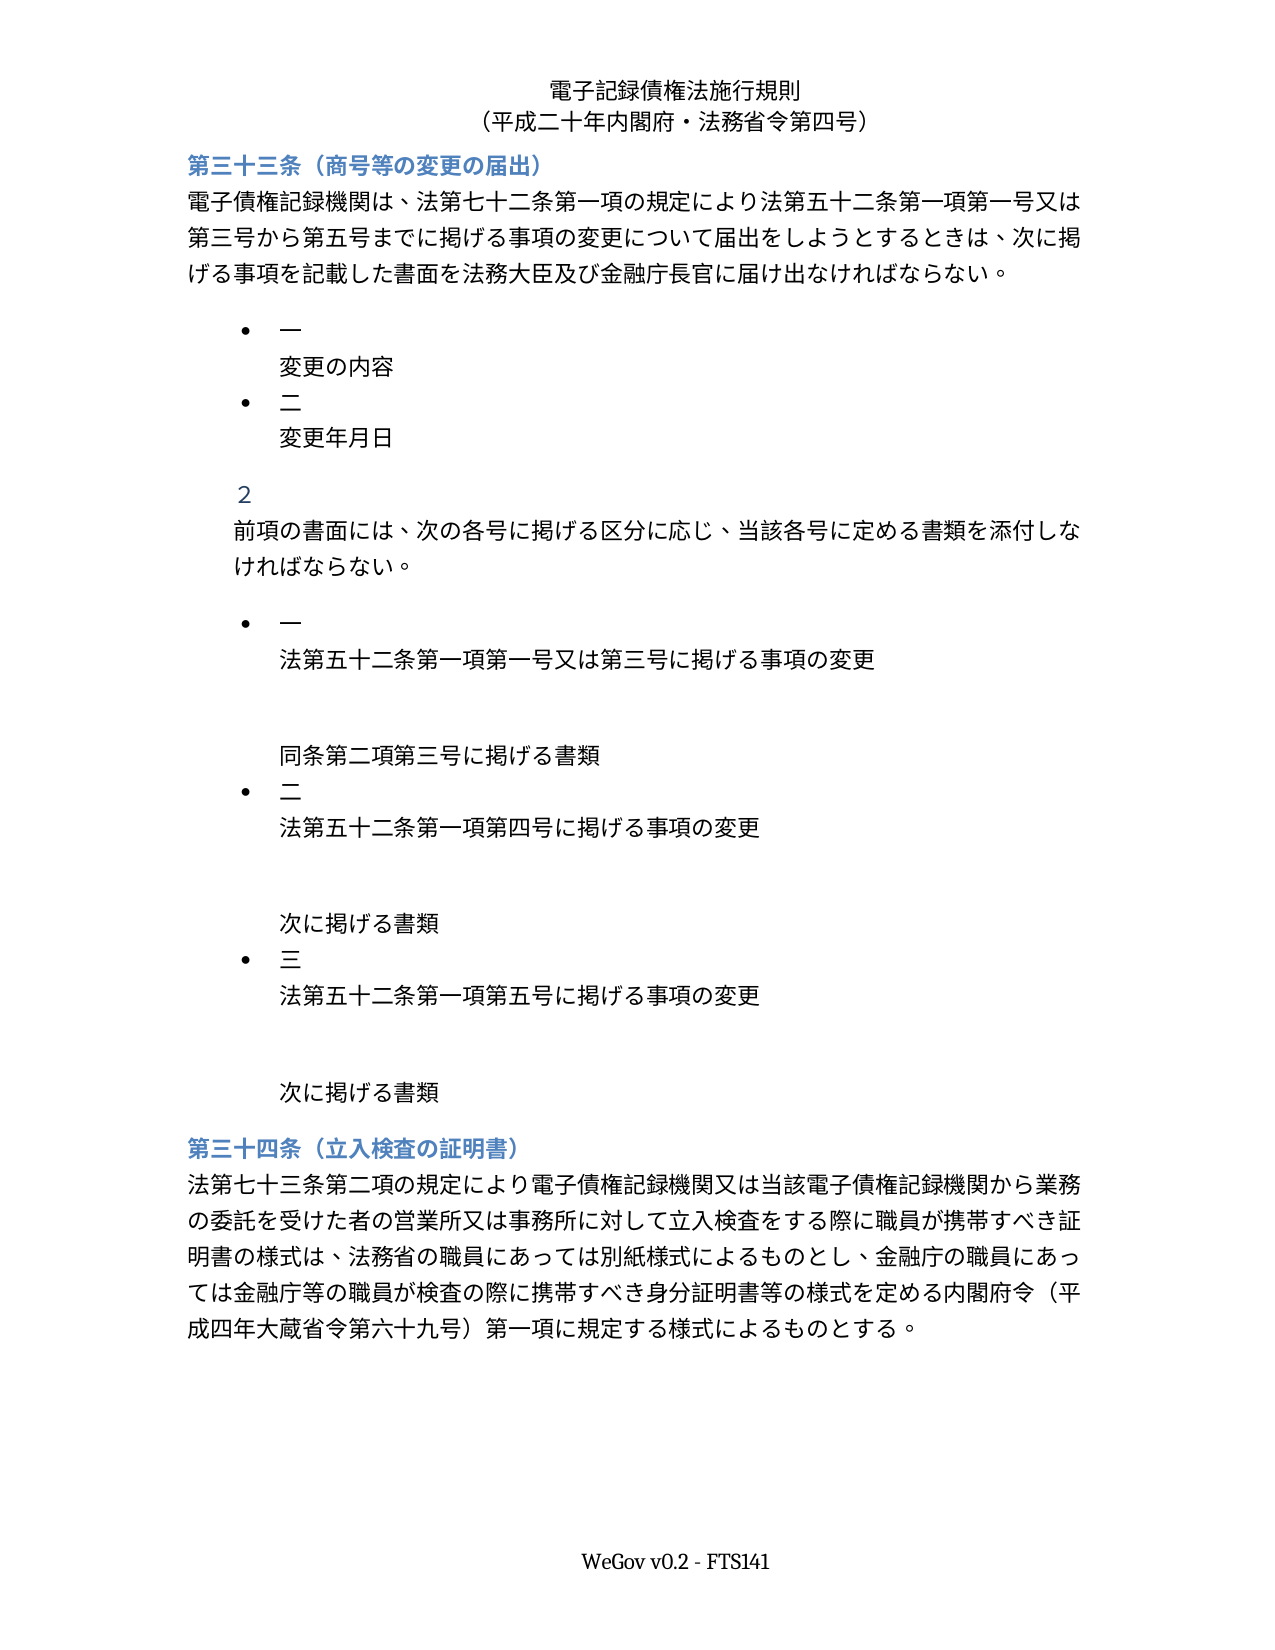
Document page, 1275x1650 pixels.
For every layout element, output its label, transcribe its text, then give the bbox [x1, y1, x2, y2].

list 二 法第五十二条第一項第四号に掲げる事項の変更 次に掲げる書類 [242, 776, 1087, 939]
list 一 変更の内容 [242, 314, 1087, 382]
text 前項の書面には、次の各号に掲げる区分に応じ、当該各号に定める書類を添付しなければならない。 [233, 515, 1087, 582]
list 一 法第五十二条第一項第一号又は第三号に掲げる事項の変更 同条第二項第三号に掲げる書類 [242, 608, 1087, 771]
text 法第七十三条第二項の規定により電子債権記録機関又は当該電子債権記録機関から業務の委託を受けた者の営業所又は事務所に対して立入検査をする際に職員が携帯すべき証明書の様式は、法務省の職員にあっては別紙様式によるものとし、金融庁の職員にあっては金融庁等の職員が検査の際に携帯すべき身分証明書等の様式を定める内閣府令（平成四年大蔵省令第六十九号）第一項に規定する様式によるものとする。 [187, 1169, 1087, 1344]
list 二 変更年月日 [242, 386, 1087, 454]
subtitle 第三十四条（立入検査の証明書） [187, 1133, 1087, 1164]
subtitle 第三十三条（商号等の変更の届出） [187, 150, 1087, 181]
subtitle ２ [233, 479, 1087, 510]
text 電子債権記録機関は、法第七十二条第一項の規定により法第五十二条第一項第一号又は第三号から第五号までに掲げる事項の変更について届出をしようとするときは、次に掲げる事項を記載した書面を法務大臣及び金融庁長官に届け出なければならない。 [187, 186, 1087, 289]
list 三 法第五十二条第一項第五号に掲げる事項の変更 次に掲げる書類 [242, 944, 1087, 1108]
